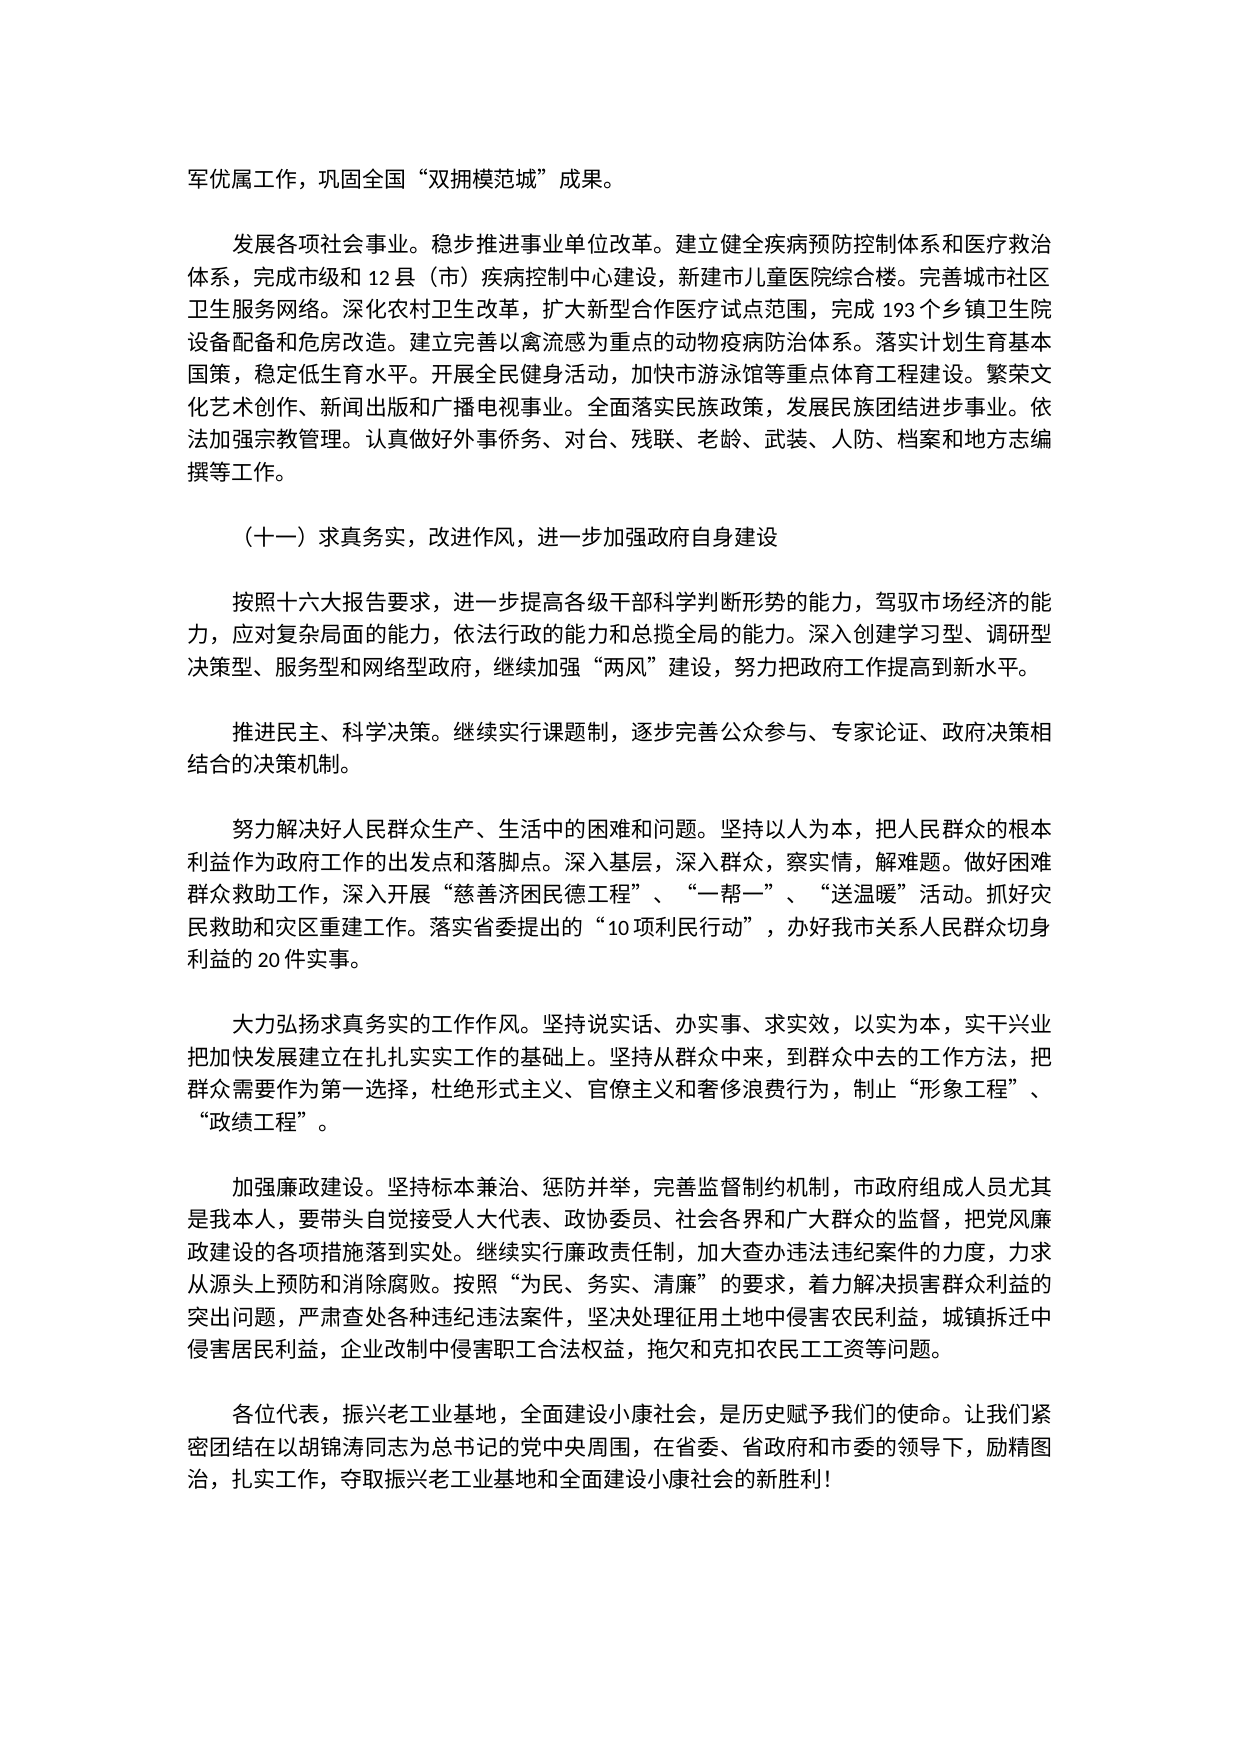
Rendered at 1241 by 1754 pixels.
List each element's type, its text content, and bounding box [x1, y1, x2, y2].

text （十一）求真务实，改进作风，进一步加强政府自身建设 [187, 519, 1053, 552]
text 加强廉政建设。坚持标本兼治、惩防并举，完善监督制约机制，市政府组成人员尤其是我本人，要带头自觉接受人大代表、政协委员、社会各界和广大群众的监督，把党风廉政建设的各项措施落到实处。继续实行廉政责任制，加大查办违法违纪案件的力度，力求从源头上预防和消除腐败。按照“为民、务实、清廉”的要求，着力解决损害群众利益的突出问题，严肃查处各种违纪违法案件，坚决处理征用土地中侵害农民利益，城镇拆迁中侵害居民利益，企业改制中侵害职工合法权益，拖欠和克扣农民工工资等问题。 [187, 1169, 1053, 1364]
text 推进民主、科学决策。继续实行课题制，逐步完善公众参与、专家论证、政府决策相结合的决策机制。 [187, 714, 1053, 779]
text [187, 162, 1053, 194]
text 按照十六大报告要求，进一步提高各级干部科学判断形势的能力，驾驭市场经济的能力，应对复杂局面的能力，依法行政的能力和总揽全局的能力。深入创建学习型、调研型、决策型、服务型和网络型政府，继续加强“两风”建设，努力把政府工作提高到新水平。 [187, 584, 1053, 682]
text 发展各项社会事业。稳步推进事业单位改革。建立健全疾病预防控制体系和医疗救治体系，完成市级和12县（市）疾病控制中心建设，新建市儿童医院综合楼。完善城市社区卫生服务网络。深化农村卫生改革，扩大新型合作医疗试点范围，完成193个乡镇卫生院设备配备和危房改造。建立完善以禽流感为重点的动物疫病防治体系。落实计划生育基本国策，稳定低生育水平。开展全民健身活动，加快市游泳馆等重点体育工程建设。繁荣文化艺术创作、新闻出版和广播电视事业。全面落实民族政策，发展民族团结进步事业。依法加强宗教管理。认真做好外事侨务、对台、残联、老龄、武装、人防、档案和地方志编撰等工作。 [187, 227, 1053, 487]
text 大力弘扬求真务实的工作作风。坚持说实话、办实事、求实效，以实为本，实干兴业，把加快发展建立在扎扎实实工作的基础上。坚持从群众中来，到群众中去的工作方法，把群众需要作为第一选择，杜绝形式主义、官僚主义和奢侈浪费行为，制止“形象工程”、“政绩工程”。 [187, 1007, 1053, 1137]
text 努力解决好人民群众生产、生活中的困难和问题。坚持以人为本，把人民群众的根本利益作为政府工作的出发点和落脚点。深入基层，深入群众，察实情，解难题。做好困难群众救助工作，深入开展“慈善济困民德工程”、“一帮一”、“送温暖”活动。抓好灾民救助和灾区重建工作。落实省委提出的“10项利民行动”，办好我市关系人民群众切身利益的20件实事。 [187, 812, 1053, 974]
text 各位代表，振兴老工业基地，全面建设小康社会，是历史赋予我们的使命。让我们紧密团结在以胡锦涛同志为总书记的党中央周围，在省委、省政府和市委的领导下，励精图治，扎实工作，夺取振兴老工业基地和全面建设小康社会的新胜利！ [187, 1397, 1053, 1494]
